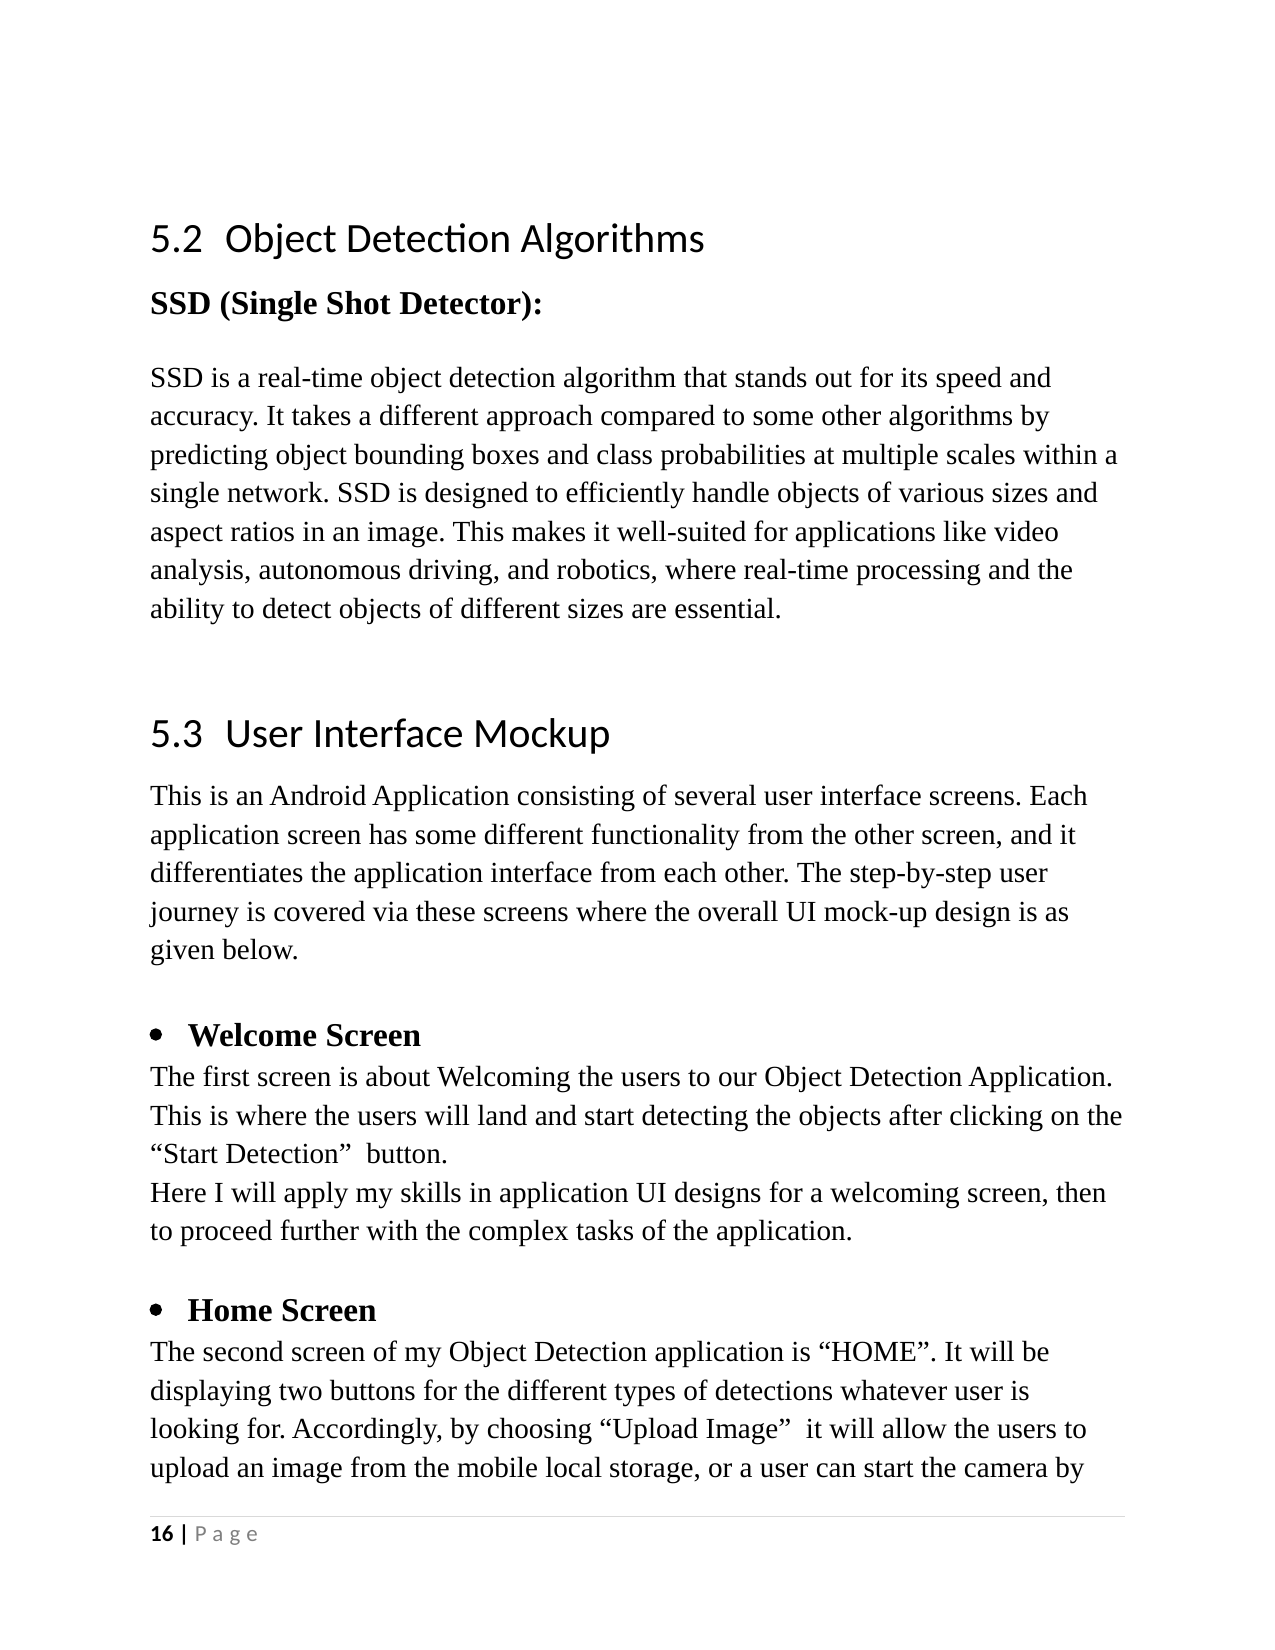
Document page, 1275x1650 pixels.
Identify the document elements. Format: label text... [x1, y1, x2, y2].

text SSD is a real-time object detection algorithm that stands out for its speed and accuracy. It takes a different approach compared to some other algorithms by predicting object bounding boxes and class probabilities at multiple scales within a single network. SSD is designed to efficiently handle objects of various sizes and aspect ratios in an image. This makes it well-suited for applications like video analysis, autonomous driving, and robotics, where real-time processing and the ability to detect objects of different sizes are essential. [150, 360, 1125, 624]
list Welcome Screen [150, 1015, 1125, 1053]
text SSD (Single Shot Detector): [150, 283, 1125, 321]
list Home Screen [150, 1290, 1125, 1329]
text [150, 1334, 1125, 1483]
text The first screen is about Welcoming the users to our Object Detection Application. This is where the users will land and start detecting the objects after clicking on the “Start Detection” button. [150, 1059, 1125, 1170]
text Here I will apply my skills in application UI designs for a welcoming screen, then to proceed further with the complex tasks of the application. [150, 1175, 1125, 1247]
list Object Detection Algorithms [150, 212, 1125, 262]
list User Interface Mockup [150, 707, 1125, 757]
text This is an Android Application consisting of several user interface screens. Each application screen has some different functionality from the other screen, and it differentiates the application interface from each other. The step-by-step user journey is covered via these screens where the overall UI mock-up design is as given below. [150, 778, 1125, 966]
